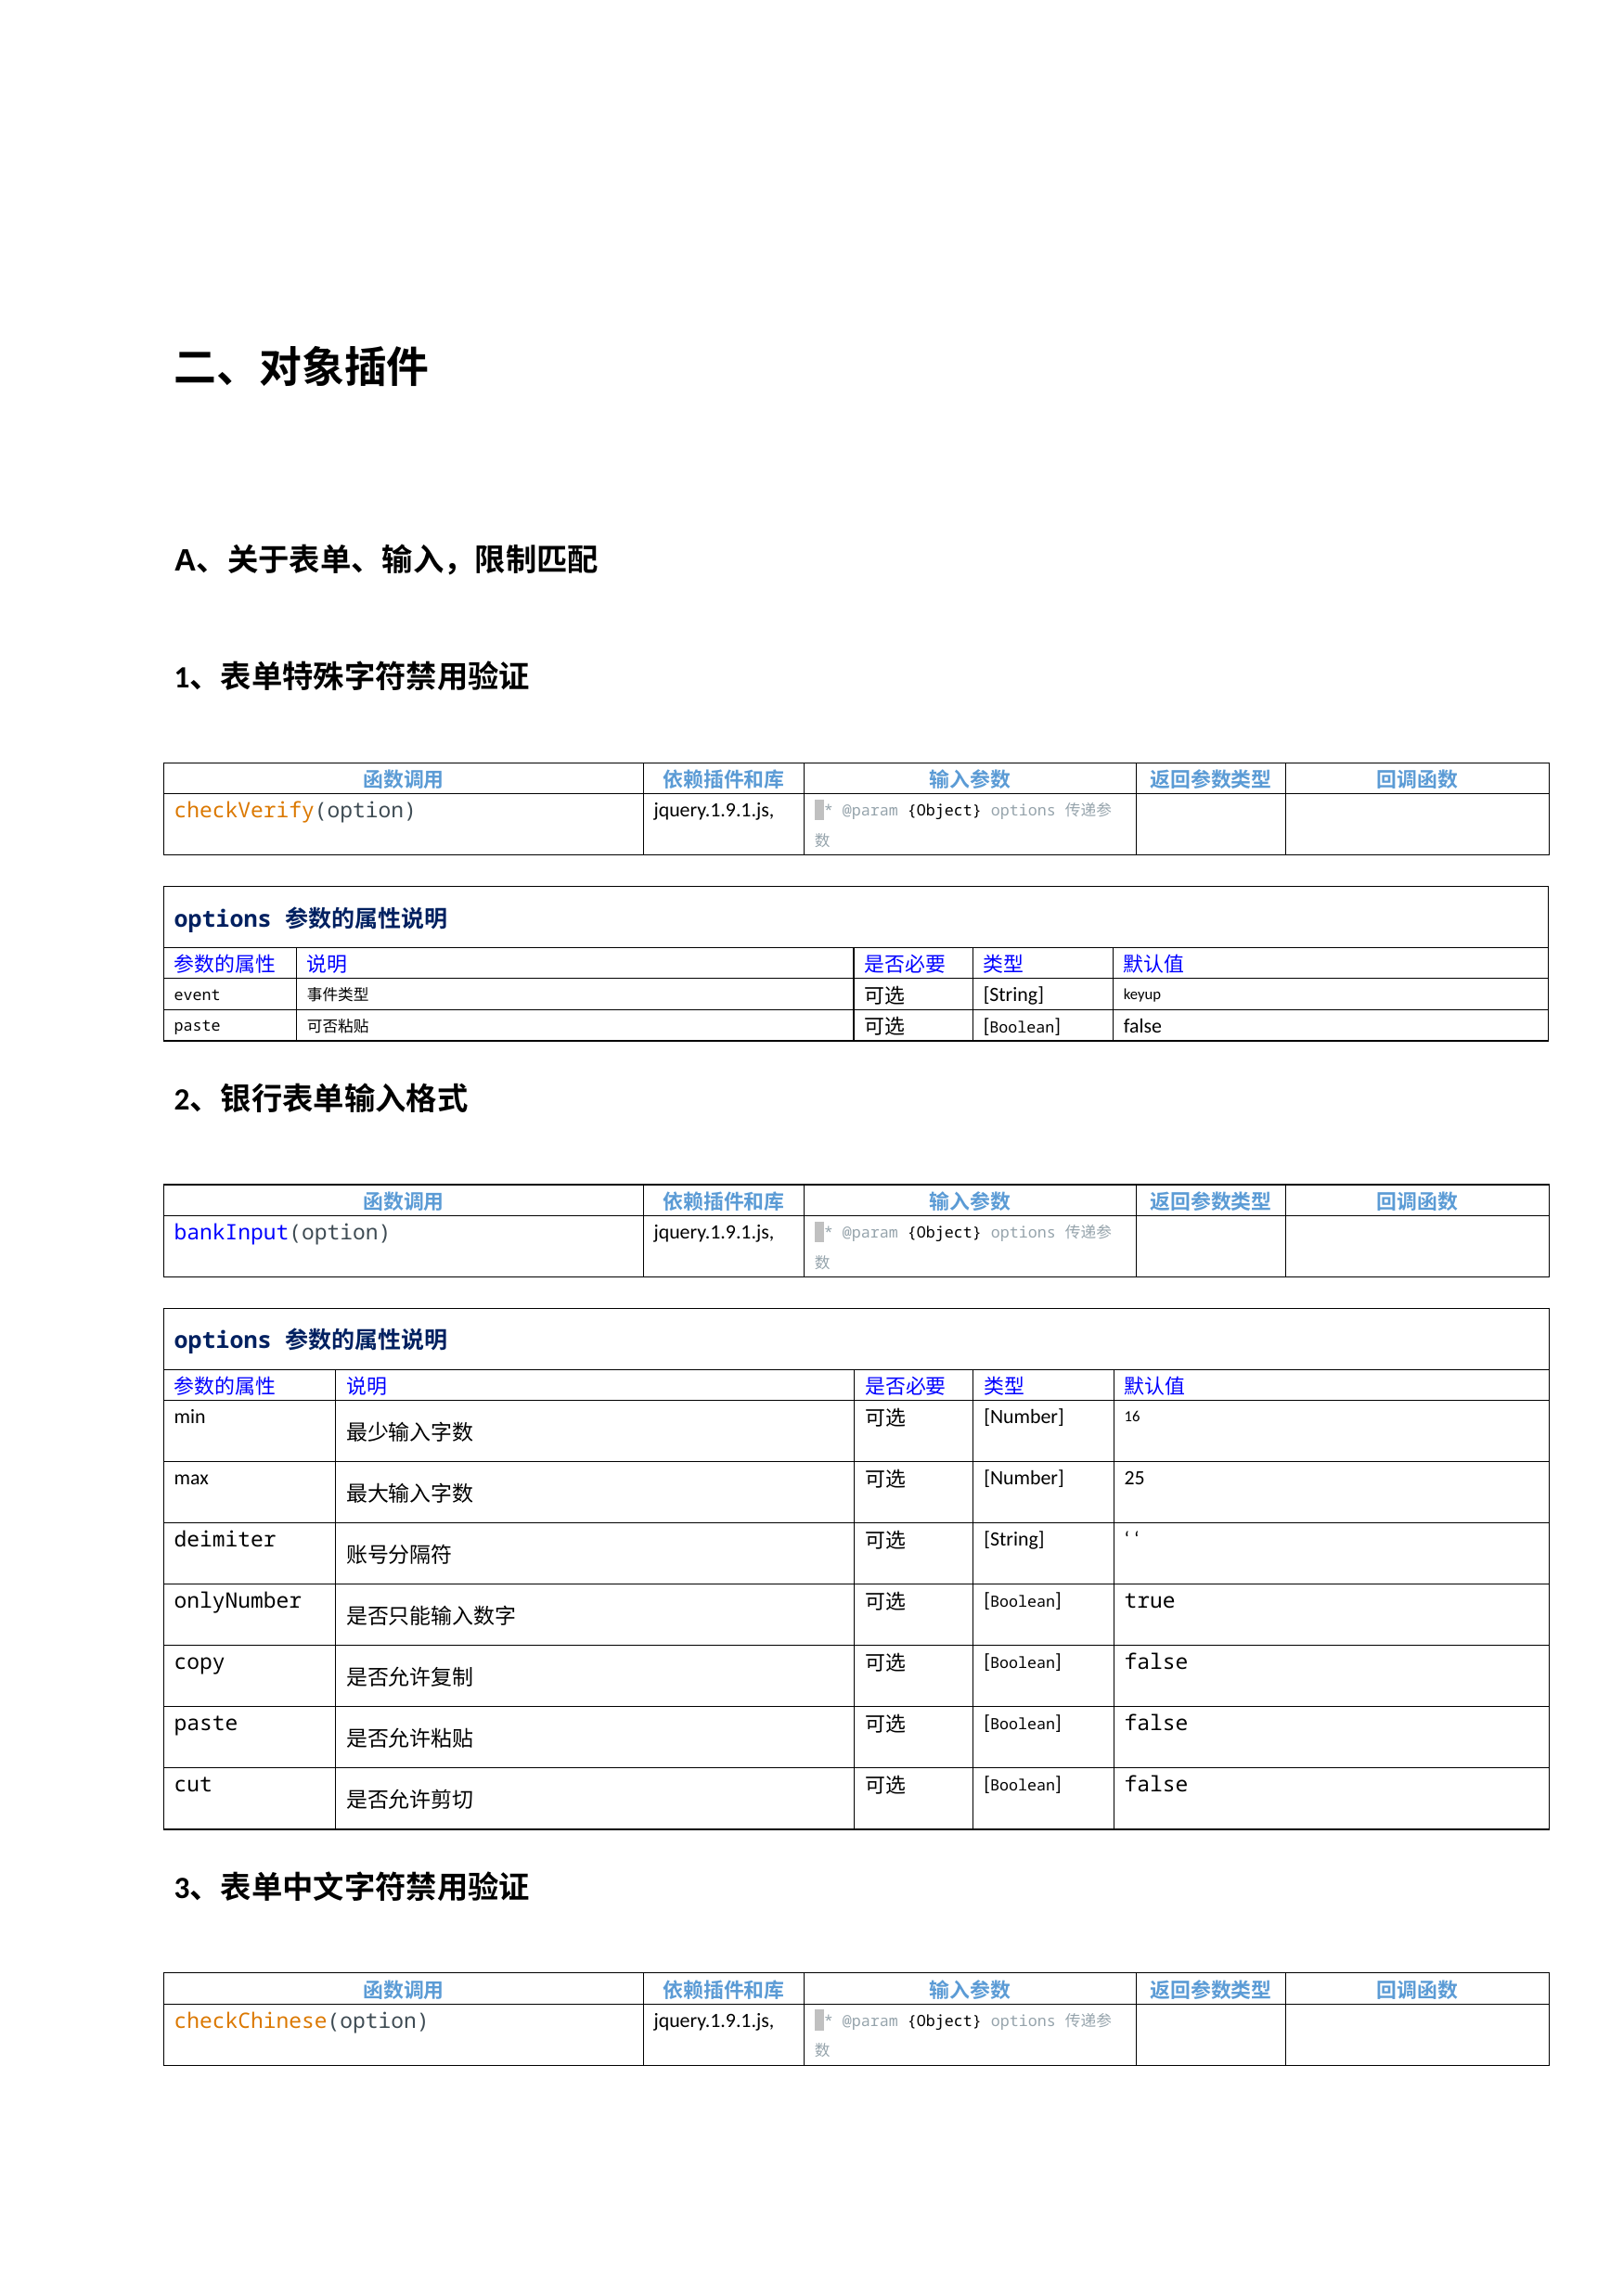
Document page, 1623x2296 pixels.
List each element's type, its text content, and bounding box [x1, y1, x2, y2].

table_cell [Boolean] [973, 1010, 1113, 1040]
table_cell [1286, 1216, 1549, 1276]
table_cell 最大输入字数 [336, 1462, 854, 1522]
table_cell 可选 [855, 1707, 973, 1767]
table_cell checkVerify(option) [164, 794, 643, 854]
table_cell [Boolean] [973, 1584, 1114, 1645]
table_cell 说明 [297, 948, 853, 978]
table_cell jquery.1.9.1.js, [644, 1216, 804, 1276]
table_cell 是否允许剪切 [336, 1768, 854, 1828]
table_cell 参数的属性 [164, 1370, 335, 1400]
subtitle A、关于表单、输入，限制匹配 [174, 527, 1449, 587]
table_cell event [164, 979, 296, 1009]
table_cell min [164, 1401, 335, 1461]
table_cell 默认值 [1114, 948, 1548, 978]
table_cell 可选 [855, 1584, 973, 1645]
table_cell [String] [973, 979, 1113, 1009]
table_cell cut [164, 1768, 335, 1828]
table_cell paste [164, 1010, 296, 1040]
table_cell [Number] [973, 1401, 1114, 1461]
table_cell onlyNumber [164, 1584, 335, 1645]
table_cell 可选 [855, 1401, 973, 1461]
table_cell copy [164, 1646, 335, 1706]
table_cell bankInput(option) [164, 1216, 643, 1276]
table_cell 类型 [973, 1370, 1114, 1400]
table_cell [String] [973, 1523, 1114, 1584]
table_cell * @param {Object} options 传递参数 [805, 794, 1136, 854]
subtitle 银行表单输入格式 [174, 1066, 1449, 1126]
table_cell [1286, 2005, 1549, 2065]
table_cell 类型 [973, 948, 1113, 978]
table_cell 事件类型 [297, 979, 853, 1009]
table_header 依赖插件和库 [644, 1186, 804, 1215]
table_header 依赖插件和库 [644, 763, 804, 793]
table_header 回调函数 [1286, 1186, 1549, 1215]
table_cell 默认值 [1114, 1370, 1549, 1400]
table_cell 可否粘贴 [297, 1010, 853, 1040]
table_header 返回参数类型 [1137, 763, 1285, 793]
table_cell checkChinese(option) [164, 2005, 643, 2065]
table_cell 是否允许粘贴 [336, 1707, 854, 1767]
table_header 函数调用 [164, 1973, 643, 2004]
table_cell [1137, 2005, 1285, 2065]
table_cell * @param {Object} options 传递参数 [805, 1216, 1136, 1276]
table_cell jquery.1.9.1.js, [644, 794, 804, 854]
table_cell 参数的属性 [164, 948, 296, 978]
table_cell false [1114, 1010, 1548, 1040]
table_cell [Number] [973, 1462, 1114, 1522]
table_cell 可选 [855, 1523, 973, 1584]
table_cell 可选 [855, 1768, 973, 1828]
table_cell 16 [1114, 1401, 1549, 1461]
table_cell [1137, 794, 1285, 854]
subtitle 表单中文字符禁用验证 [174, 1854, 1449, 1915]
table_header options 参数的属性说明 [164, 887, 1548, 947]
table_cell 可选 [855, 979, 973, 1009]
table_cell 可选 [855, 1462, 973, 1522]
table_header 输入参数 [805, 1973, 1136, 2004]
table_cell max [164, 1462, 335, 1522]
table_cell paste [164, 1707, 335, 1767]
table_cell false [1114, 1707, 1549, 1767]
table_header 函数调用 [164, 1186, 643, 1215]
subtitle 对象插件 [174, 318, 1449, 409]
table_cell true [1114, 1584, 1549, 1645]
table_cell 可选 [855, 1646, 973, 1706]
table_cell [Boolean] [973, 1646, 1114, 1706]
table_cell 账号分隔符 [336, 1523, 854, 1584]
table_cell false [1114, 1646, 1549, 1706]
subtitle 表单特殊字符禁用验证 [174, 645, 1449, 705]
table_cell deimiter [164, 1523, 335, 1584]
table_header 回调函数 [1286, 763, 1549, 793]
table_header 输入参数 [805, 763, 1136, 793]
table_header 依赖插件和库 [644, 1973, 804, 2004]
table_cell 是否只能输入数字 [336, 1584, 854, 1645]
table_cell 是否必要 [855, 948, 973, 978]
table_header options 参数的属性说明 [164, 1309, 1549, 1369]
table_cell [1137, 1216, 1285, 1276]
table_cell 可选 [855, 1010, 973, 1040]
table_header 输入参数 [805, 1186, 1136, 1215]
table_cell ‘ ‘ [1114, 1523, 1549, 1584]
table_cell * @param {Object} options 传递参数 [805, 2005, 1136, 2065]
table_cell [Boolean] [973, 1768, 1114, 1828]
table_cell [1286, 794, 1549, 854]
table_header 返回参数类型 [1137, 1973, 1285, 2004]
table_cell 是否必要 [855, 1370, 973, 1400]
table_cell 说明 [336, 1370, 854, 1400]
table_cell 是否允许复制 [336, 1646, 854, 1706]
table_cell false [1114, 1768, 1549, 1828]
table_header 返回参数类型 [1137, 1186, 1285, 1215]
table_header 函数调用 [164, 763, 643, 793]
table_cell [Boolean] [973, 1707, 1114, 1767]
table_cell keyup [1114, 979, 1548, 1009]
table_cell 25 [1114, 1462, 1549, 1522]
table_cell 最少输入字数 [336, 1401, 854, 1461]
table_cell jquery.1.9.1.js, [644, 2005, 804, 2065]
table_header 回调函数 [1286, 1973, 1549, 2004]
